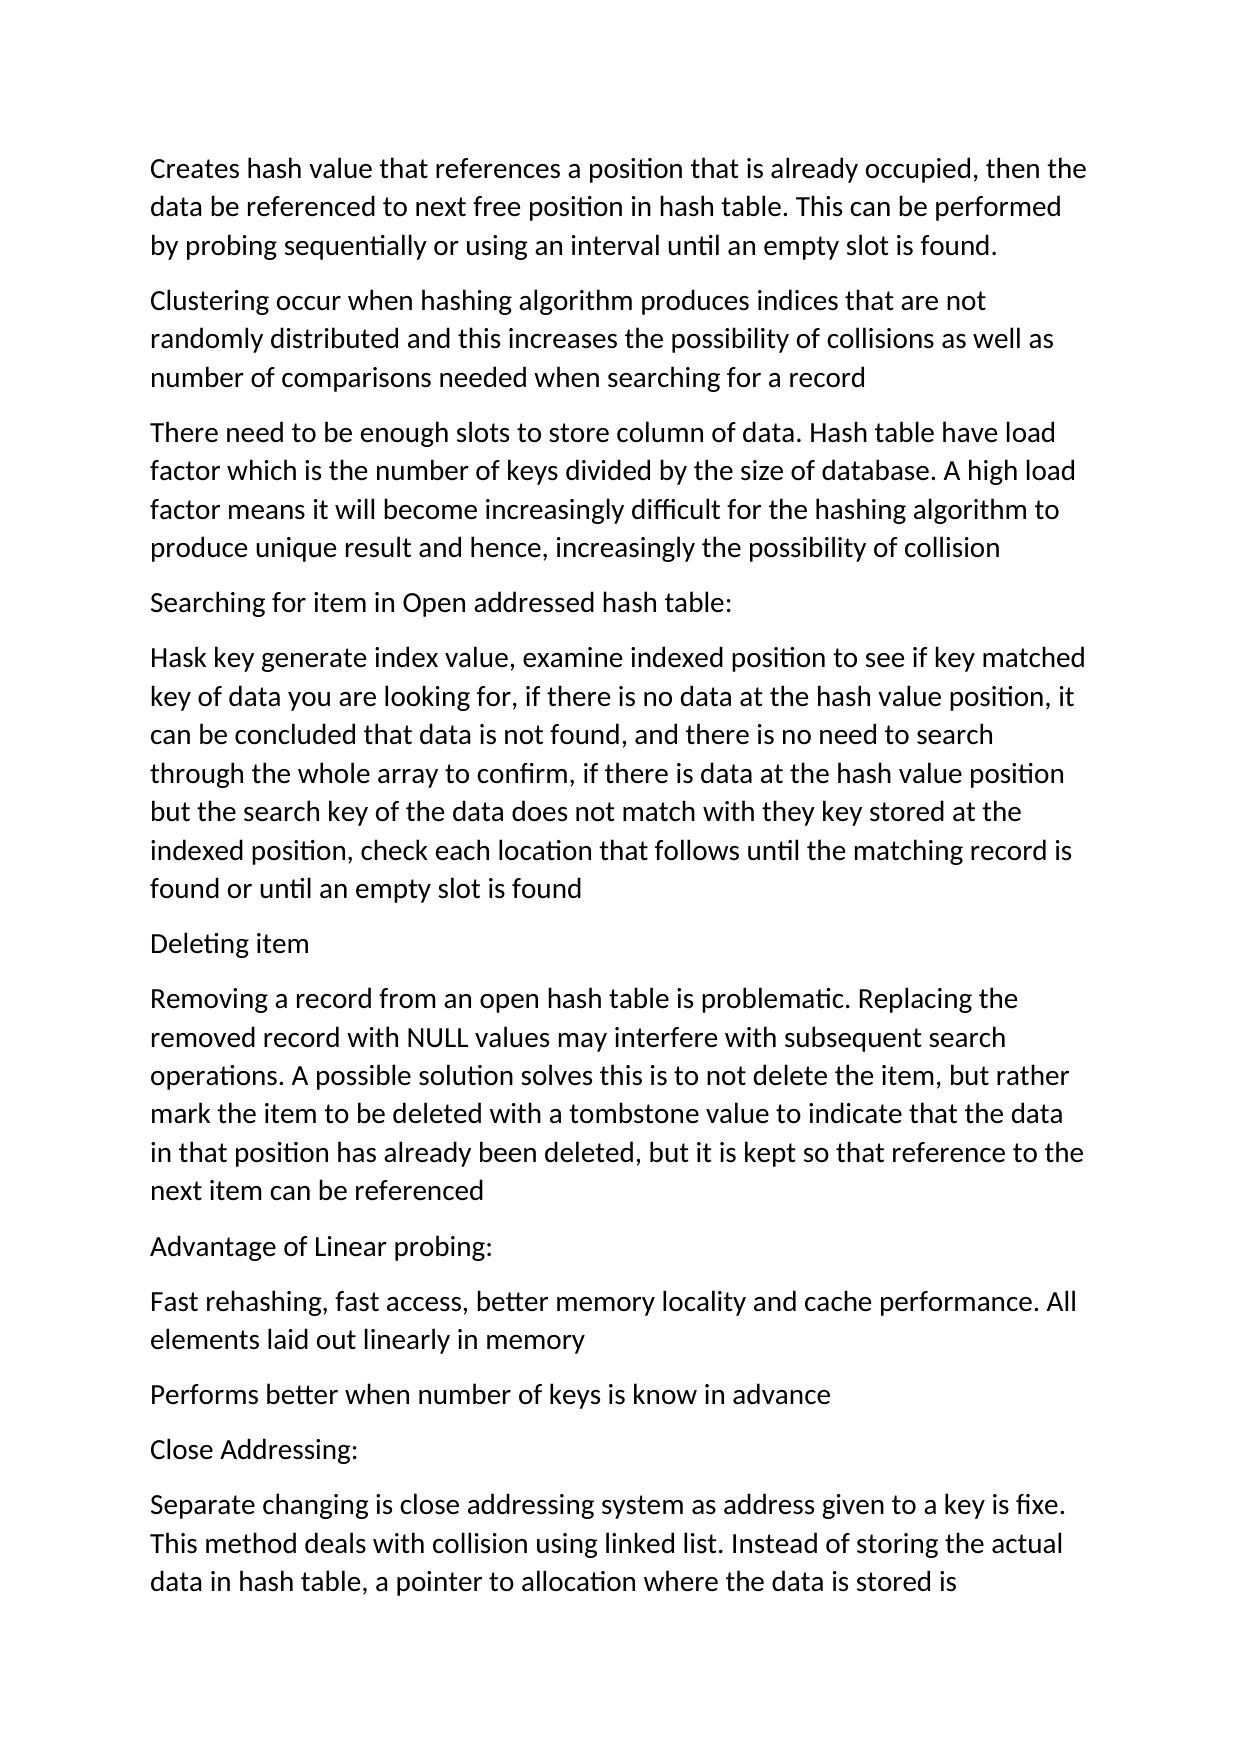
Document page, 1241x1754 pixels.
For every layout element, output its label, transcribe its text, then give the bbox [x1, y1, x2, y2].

text Performs better when number of keys is know in advance [150, 1376, 1090, 1412]
text Searching for item in Open addressed hash table: [150, 584, 1090, 620]
text Advantage of Linear probing: [150, 1228, 1090, 1263]
text Removing a record from an open hash table is problematic. Replacing the removed record with NULL values may interfere with subsequent search operations. A possible solution solves this is to not delete the item, but rather mark the item to be deleted with a tombstone value to indicate that the data in that position has already been deleted, but it is kept so that reference to the next item can be referenced [150, 980, 1090, 1208]
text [150, 1486, 1090, 1599]
text Hask key generate index value, examine indexed position to see if key matched key of data you are looking for, if there is no data at the hash value position, it can be concluded that data is not found, and there is no need to search through the whole array to confirm, if there is data at the hash value position but the search key of the data does not match with they key stored at the indexed position, check each location that follows until the matching record is found or until an empty slot is found [150, 639, 1090, 906]
text There need to be enough slots to store column of data. Hash table have load factor which is the number of keys divided by the size of database. A high load factor means it will become increasingly difficult for the hashing algorithm to produce unique result and hence, increasingly the possibility of collision [150, 414, 1090, 565]
text Fast rehashing, fast access, better memory locality and cache performance. All elements laid out linearly in memory [150, 1283, 1090, 1357]
text Close Addressing: [150, 1431, 1090, 1467]
text Clustering occur when hashing algorithm produces indices that are not randomly distributed and this increases the possibility of collisions as well as number of comparisons needed when searching for a record [150, 282, 1090, 394]
text Creates hash value that references a position that is already occupied, then the data be referenced to next free position in hash table. This can be performed by probing sequentially or using an interval until an empty slot is found. [150, 150, 1090, 262]
text Deleting item [150, 925, 1090, 961]
